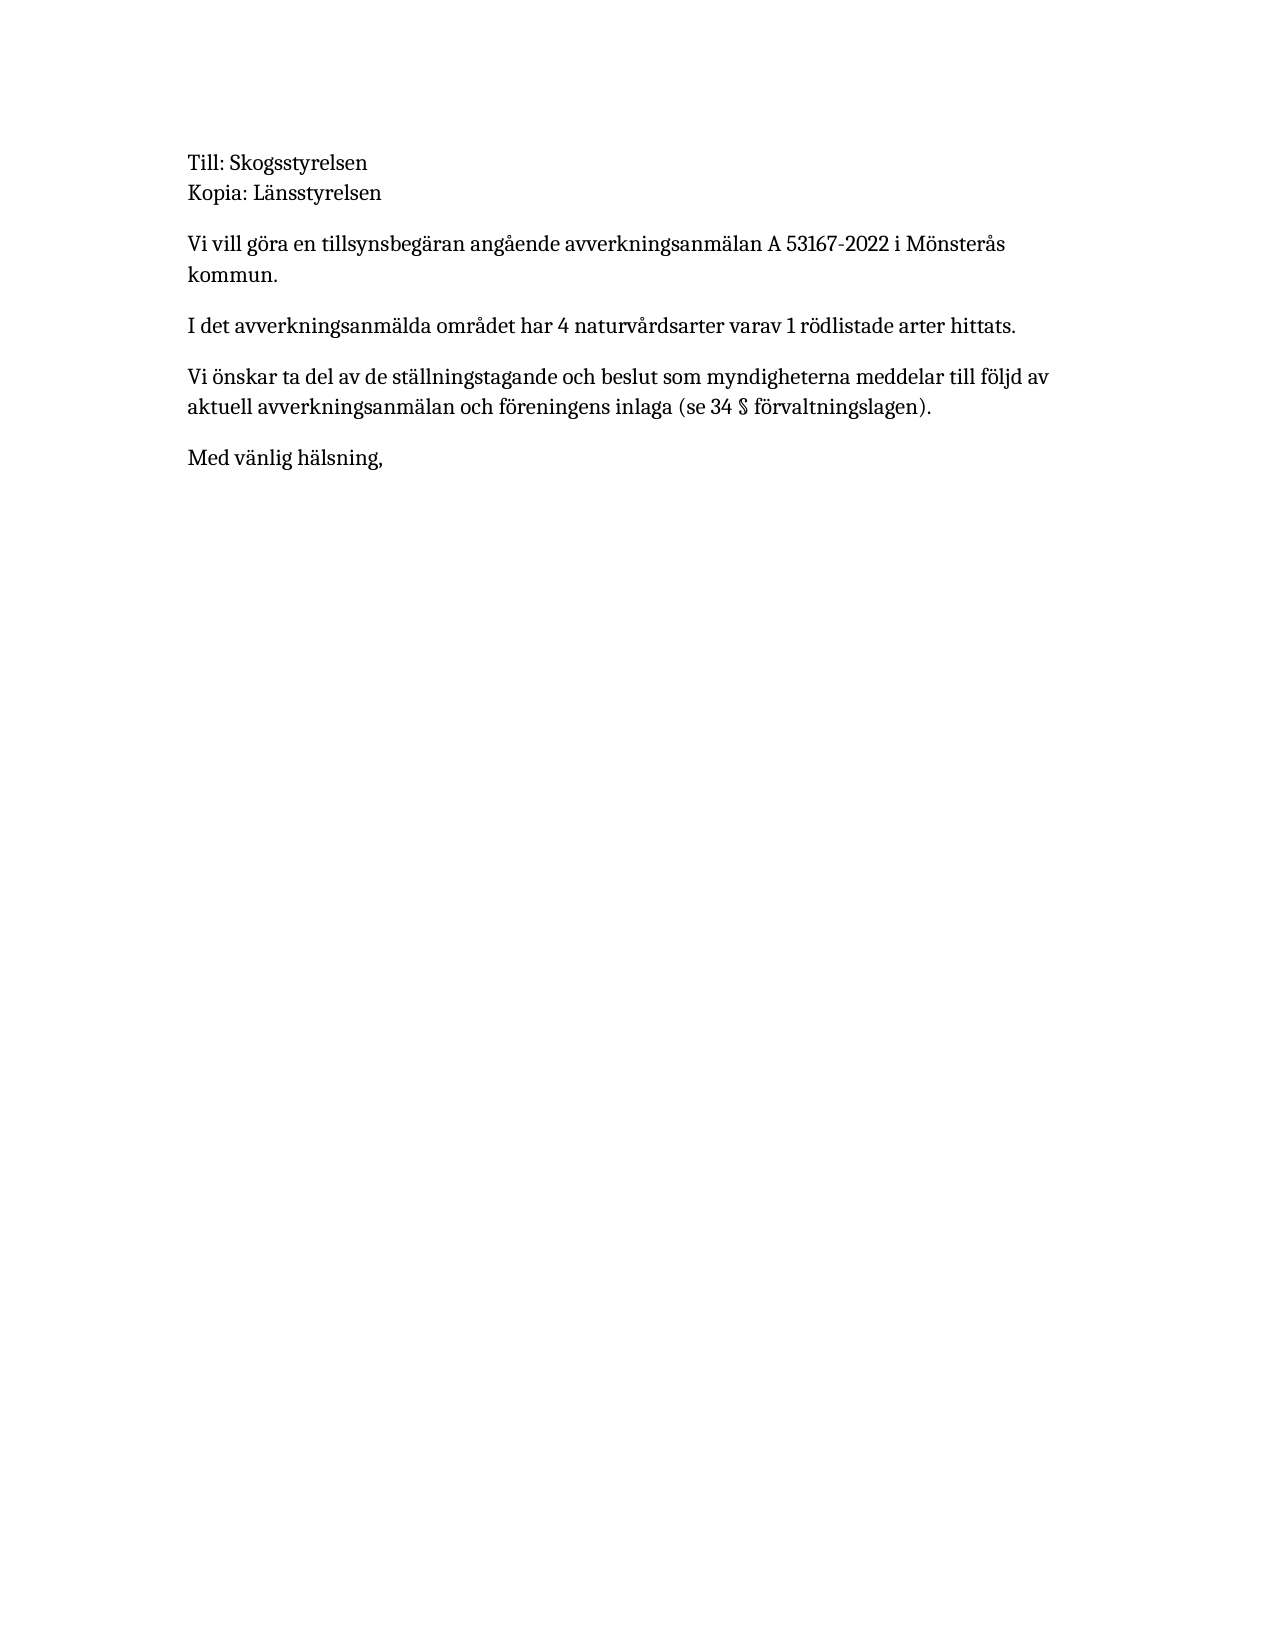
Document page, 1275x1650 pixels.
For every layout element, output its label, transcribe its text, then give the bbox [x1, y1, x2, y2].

text Till: Skogsstyrelsen Kopia: Länsstyrelsen [187, 150, 1087, 207]
text I det avverkningsanmälda området har 4 naturvårdsarter varav 1 rödlistade arter hittats. [187, 312, 1087, 339]
text Med vänlig hälsning, [187, 445, 1087, 501]
text Vi önskar ta del av de ställningstagande och beslut som myndigheterna meddelar till följd av aktuell avverkningsanmälan och föreningens inlaga (se 34 § förvaltningslagen). [187, 363, 1087, 420]
text Vi vill göra en tillsynsbegäran angående avverkningsanmälan A 53167-2022 i Mönsterås kommun. [187, 231, 1087, 288]
